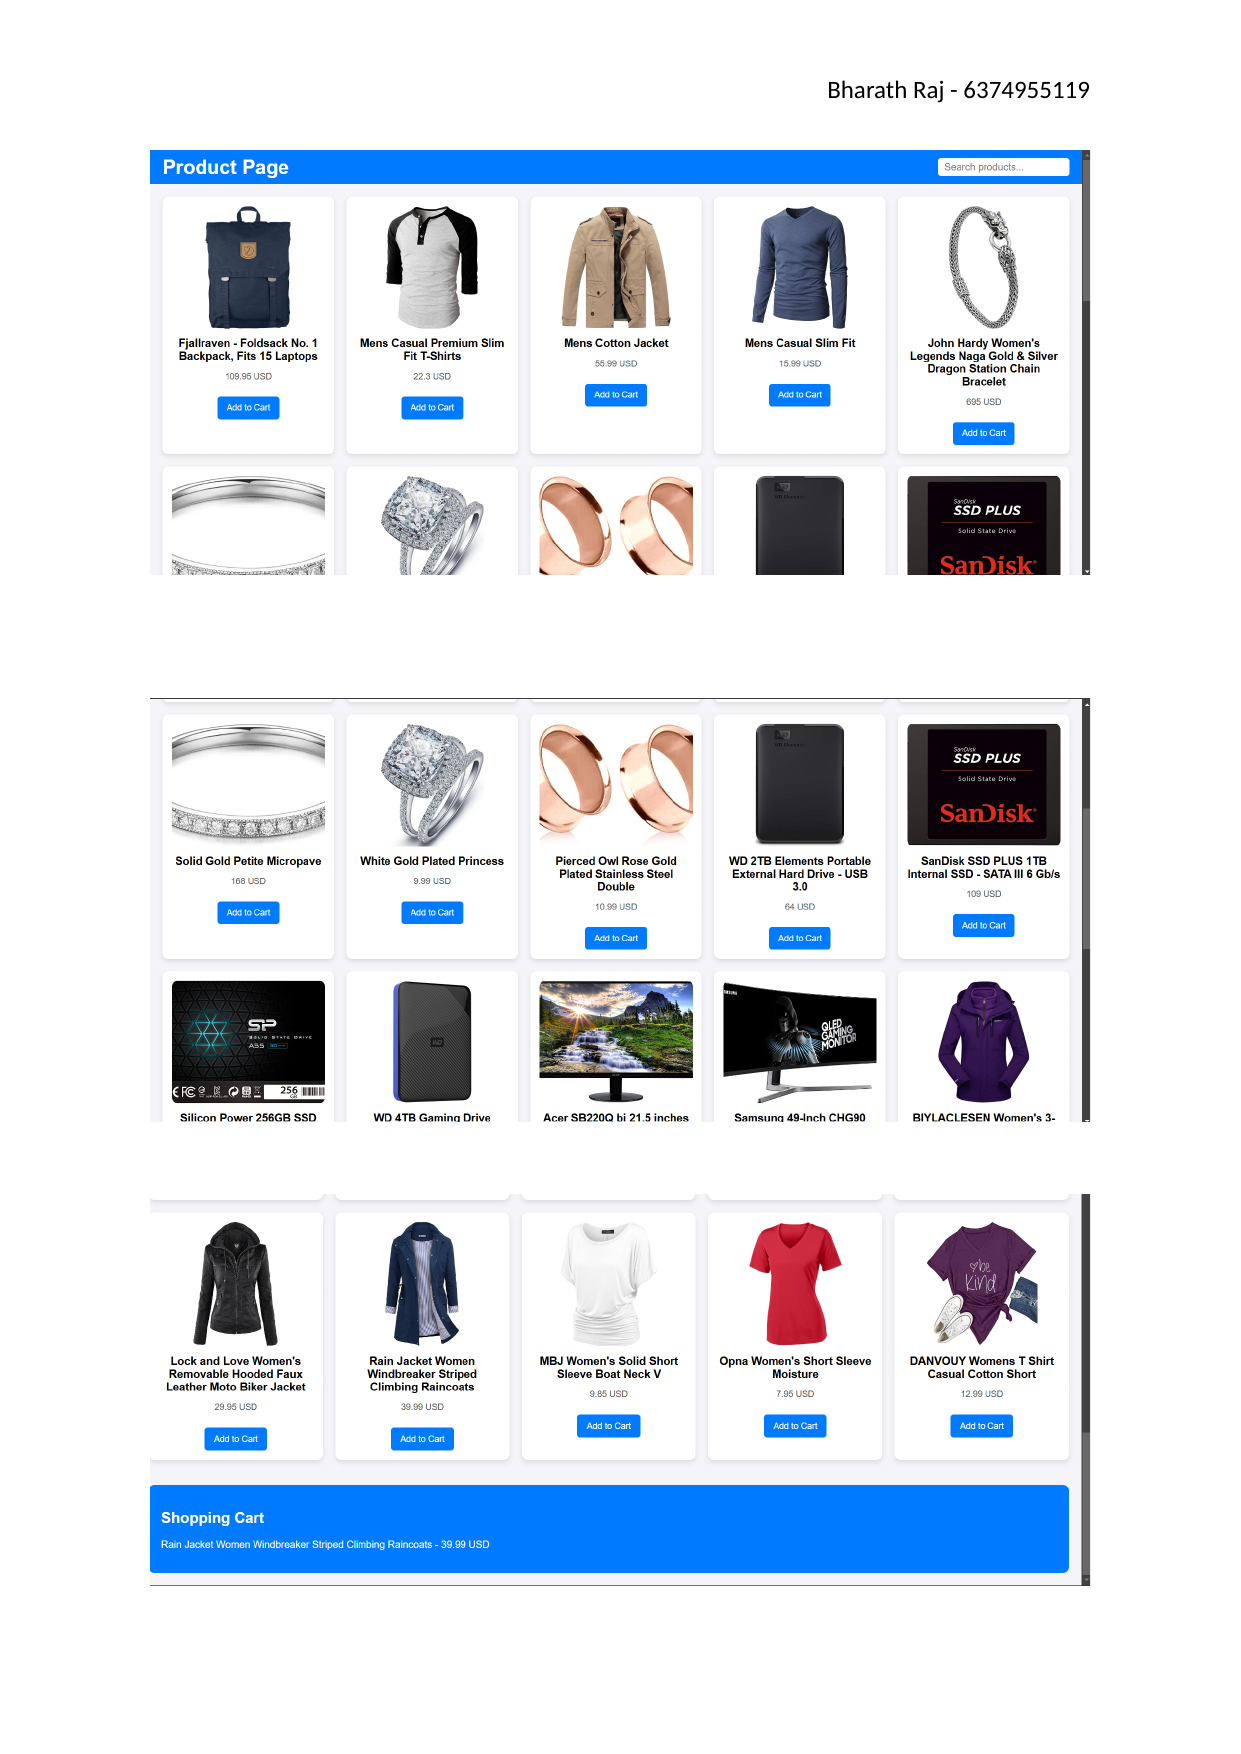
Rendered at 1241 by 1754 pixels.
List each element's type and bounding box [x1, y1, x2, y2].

picture [150, 150, 1091, 575]
picture [150, 1194, 1091, 1586]
picture [150, 698, 1091, 1122]
